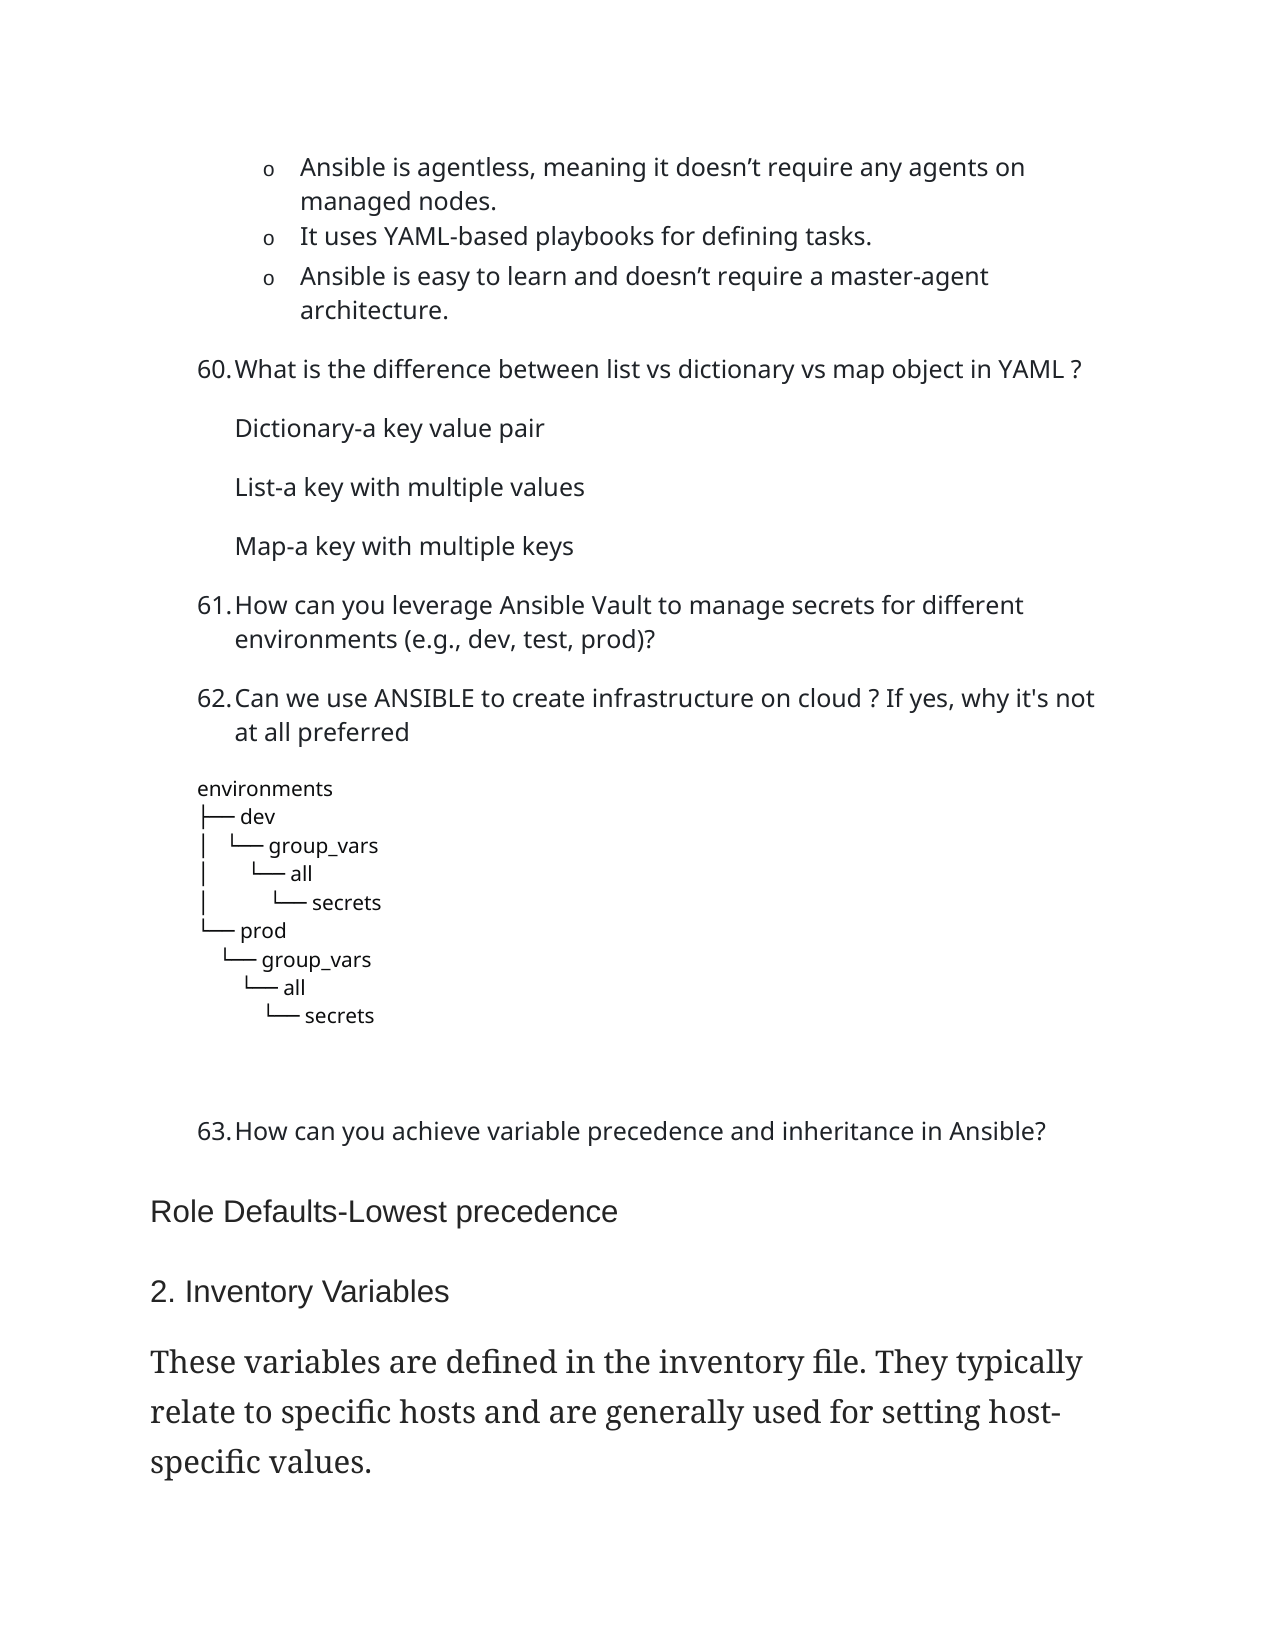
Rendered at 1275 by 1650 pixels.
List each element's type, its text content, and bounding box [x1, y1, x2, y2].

subtitle 2. Inventory Variables [150, 1272, 1125, 1309]
text │ └── group_vars [197, 831, 1125, 859]
list Ansible is easy to learn and doesn’t require a master-agent architecture. [262, 258, 1125, 327]
list It uses YAML-based playbooks for defining tasks. [262, 218, 1125, 252]
list How can you achieve variable precedence and inheritance in Ansible? [197, 1114, 1125, 1148]
text └── prod [197, 916, 1125, 945]
text │ └── secrets [197, 888, 1125, 916]
text └── secrets [197, 1002, 1125, 1030]
text ├── dev [197, 802, 1125, 831]
text List-a key with multiple values [234, 470, 1125, 504]
text └── all [197, 973, 1125, 1002]
text environments [197, 774, 1125, 802]
list Ansible is agentless, meaning it doesn’t require any agents on managed nodes. [262, 150, 1125, 218]
list Can we use ANSIBLE to create infrastructure on cloud ? If yes, why it's not at all preferred [197, 681, 1125, 749]
subtitle Role Defaults-Lowest precedence [150, 1191, 1125, 1229]
text │ └── all [197, 859, 1125, 888]
text Map-a key with multiple keys [234, 529, 1125, 563]
list How can you leverage Ansible Vault to manage secrets for different environments (e.g., dev, test, prod)? [197, 588, 1125, 656]
text └── group_vars [197, 945, 1125, 973]
text Dictionary-a key value pair [234, 411, 1125, 445]
list What is the difference between list vs dictionary vs map object in YAML ? [197, 352, 1125, 386]
text These variables are defined in the inventory file. They typically relate to specific hosts and are generally used for setting host-specific values. [150, 1333, 1125, 1483]
